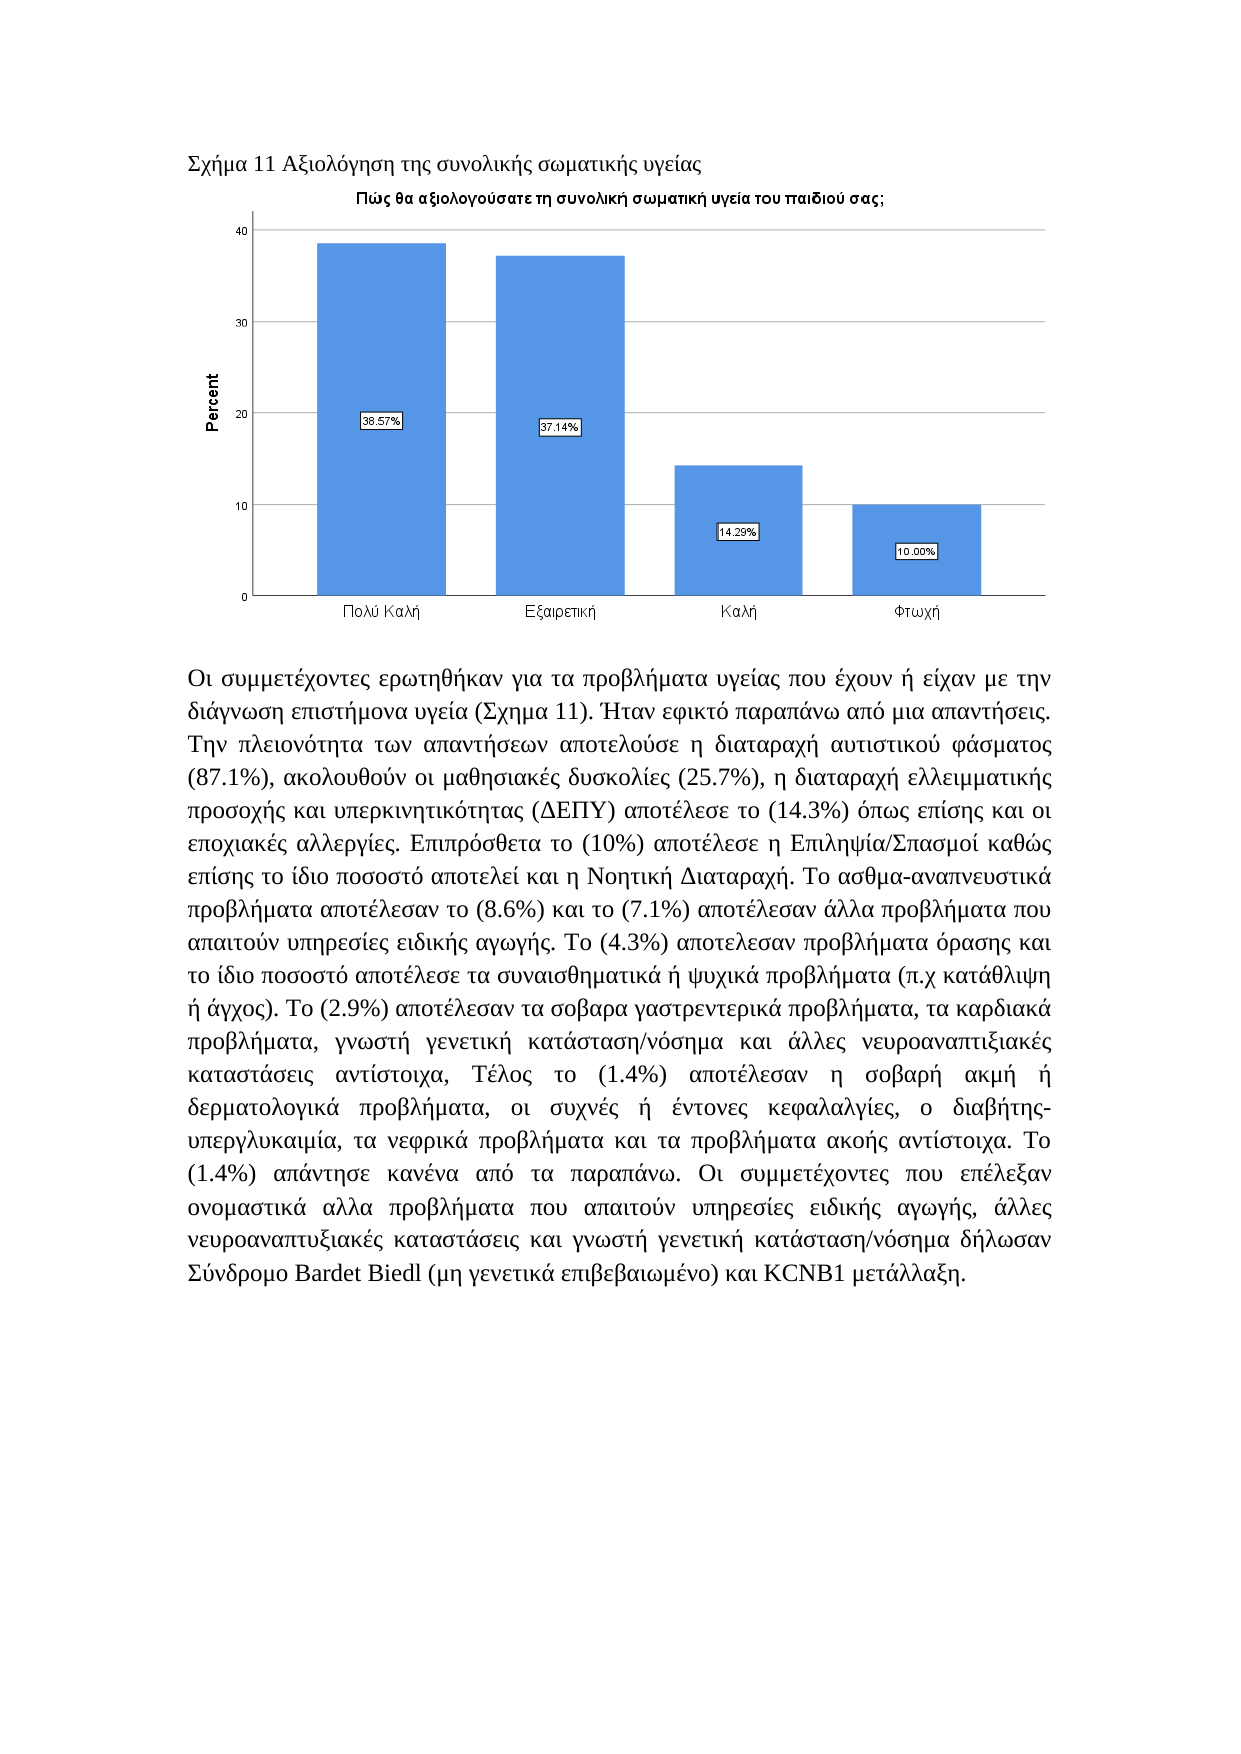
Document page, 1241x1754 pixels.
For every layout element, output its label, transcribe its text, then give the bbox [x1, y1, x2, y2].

text Οι συμμετέχοντες ερωτηθήκαν για τα προβλήματα υγείας που έχουν ή είχαν με την διάγνωση επιστήμονα υγεία (Σχημα 11). Ήταν εφικτό παραπάνω από μια απαντήσεις. Την πλειονότητα των απαντήσεων αποτελούσε η διαταραχή αυτιστικού φάσματος (87.1%), ακολουθούν οι μαθησιακές δυσκολίες (25.7%), η διαταραχή ελλειμματικής προσοχής και υπερκινητικότητας (ΔΕΠΥ) αποτέλεσε το (14.3%) όπως επίσης και οι εποχιακές αλλεργίες. Επιπρόσθετα το (10%) αποτέλεσε η Επιληψία/Σπασμοί καθώς επίσης το ίδιο ποσοστό αποτελεί και η Νοητική Διαταραχή. Το ασθμα-αναπνευστικά προβλήματα αποτέλεσαν το (8.6%) και το (7.1%) αποτέλεσαν άλλα προβλήματα που απαιτούν υπηρεσίες ειδικής αγωγής. Το (4.3%) αποτελεσαν προβλήματα όρασης και το ίδιο ποσοστό αποτέλεσε τα συναισθηματικά ή ψυχικά προβλήματα (π.χ κατάθλιψη ή άγχος). Το (2.9%) αποτέλεσαν τα σοβαρα γαστρεντερικά προβλήματα, τα καρδιακά προβλήματα, γνωστή γενετική κατάσταση/νόσημα και άλλες νευροαναπτιξιακές καταστάσεις αντίστοιχα, Τέλος το (1.4%) αποτέλεσαν η σοβαρή ακμή ή δερματολογικά προβλήματα, οι συχνές ή έντονες κεφαλαλγίες, ο διαβήτης-υπεργλυκαιμία, τα νεφρικά προβλήματα και τα προβλήματα ακοής αντίστοιχα. Το (1.4%) απάντησε κανένα από τα παραπάνω. Οι συμμετέχοντες που επέλεξαν ονομαστικά αλλα προβλήματα που απαιτούν υπηρεσίες ειδικής αγωγής, άλλες νευροαναπτυξιακές καταστάσεις και γνωστή γενετική κατάσταση/νόσημα δήλωσαν Σύνδρομο Bardet Biedl (μη γενετικά επιβεβαιωμένο) και KCNB1 μετάλλαξη. [187, 664, 1053, 1286]
subtitle Σχήμα 11 Αξιολόγηση της συνολικής σωματικής υγείας [187, 150, 1053, 176]
picture [187, 176, 1056, 664]
